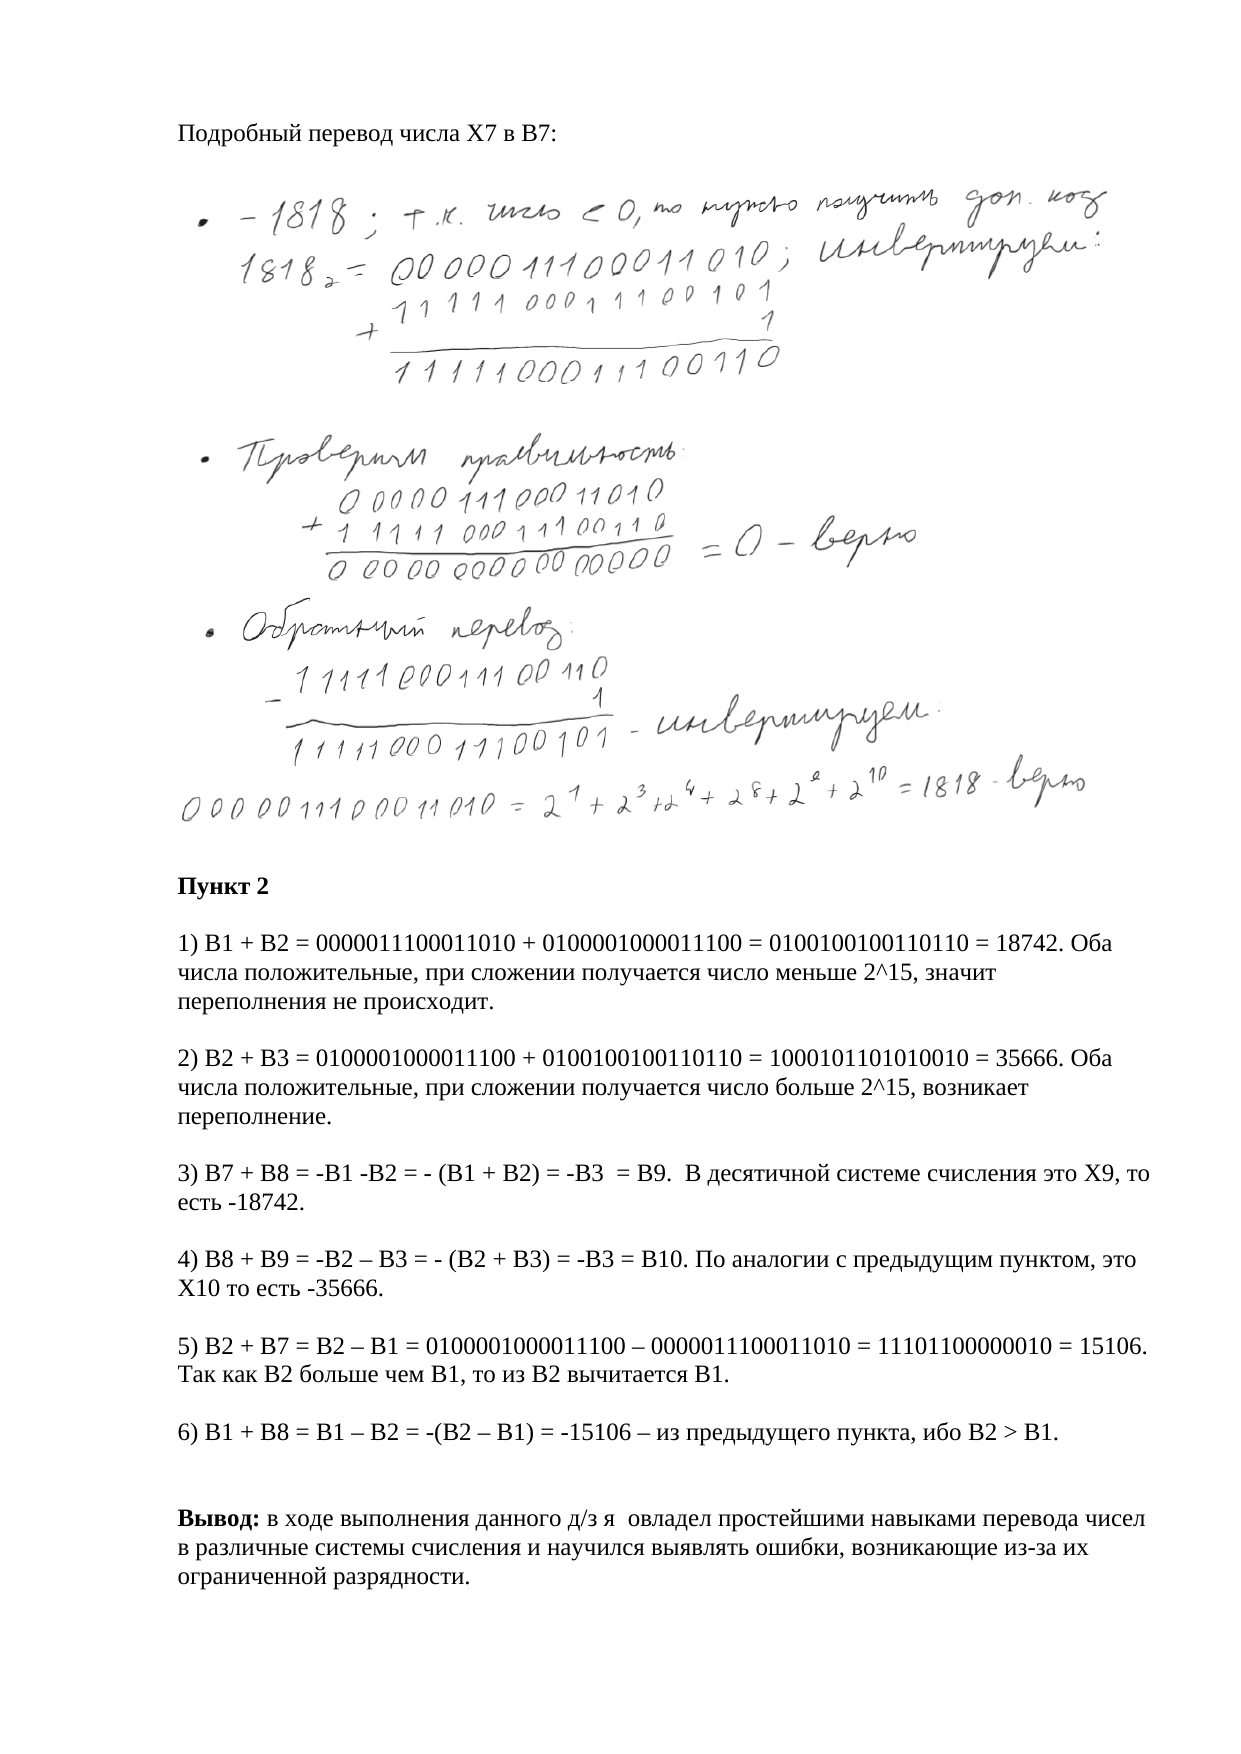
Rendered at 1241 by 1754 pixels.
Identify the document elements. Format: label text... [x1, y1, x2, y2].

text 4) B8 + B9 = -B2 – B3 = - (B2 + B3) = -B3 = B10. По аналогии с предыдущим пунктом, это X10 то есть -35666. [177, 1244, 1152, 1302]
text 2) B2 + B3 = 0100001000011100 + 0100100100110110 = 1000101101010010 = 35666. Оба числа положительные, при сложении получается число больше 2^15, возникает переполнение. [177, 1043, 1152, 1129]
text Вывод: в ходе выполнения данного д/з я овладел простейшими навыками перевода чисел в различные системы счисления и научился выявлять ошибки, возникающие из-за их ограниченной разрядности. [177, 1503, 1152, 1589]
text 3) B7 + B8 = -B1 -B2 = - (B1 + B2) = -B3 = B9. В десятичной системе счисления это X9, то есть -18742. [177, 1158, 1152, 1216]
text Подробный перевод числа X7 в B7: [177, 118, 1152, 147]
text 5) B2 + B7 = B2 – B1 = 0100001000011100 – 0000011100011010 = 11101100000010 = 15106. Так как B2 больше чем B1, то из B2 вычитается B1. [177, 1331, 1152, 1388]
text 1) B1 + B2 = 0000011100011010 + 0100001000011100 = 0100100100110110 = 18742. Оба числа положительные, при сложении получается число меньше 2^15, значит переполнения не происходит. [177, 928, 1152, 1014]
picture [177, 175, 1152, 842]
text Пункт 2 [177, 871, 1152, 899]
text 6) B1 + B8 = B1 – B2 = -(B2 – B1) = -15106 – из предыдущего пункта, ибо B2 > B1. [177, 1417, 1152, 1446]
